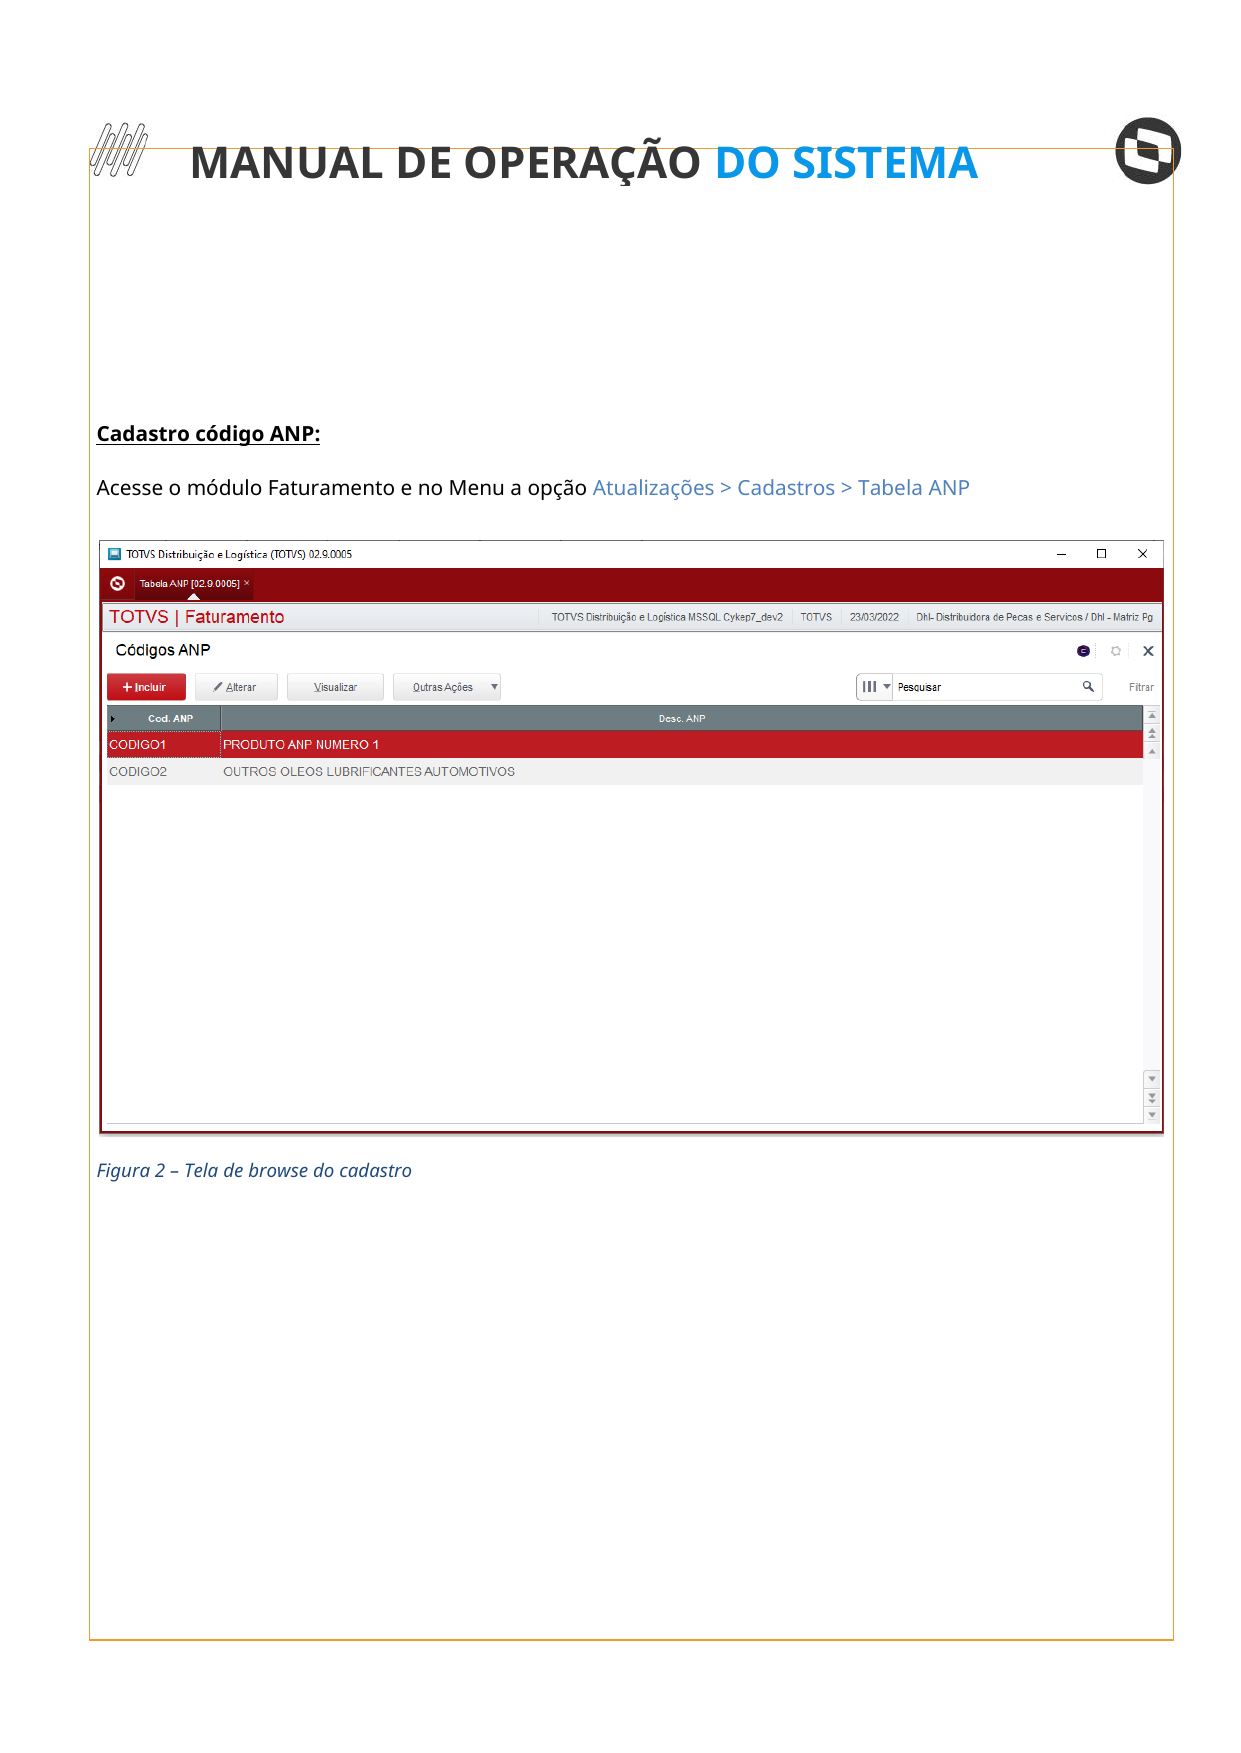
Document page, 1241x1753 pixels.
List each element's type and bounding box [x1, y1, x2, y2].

picture [921, 149, 934, 171]
picture [590, 153, 598, 165]
picture [406, 152, 418, 173]
picture [509, 152, 517, 161]
picture [725, 152, 737, 173]
picture [90, 149, 1173, 249]
picture [648, 153, 656, 165]
picture [473, 152, 488, 173]
picture [570, 149, 589, 177]
picture [203, 149, 216, 171]
picture [306, 149, 319, 173]
picture [340, 153, 348, 165]
picture [959, 153, 967, 165]
picture [756, 152, 771, 173]
picture [677, 152, 692, 173]
picture [241, 153, 249, 165]
picture [561, 152, 569, 161]
picture [99, 540, 1164, 1137]
picture [88, 73, 1182, 249]
picture [274, 149, 286, 170]
